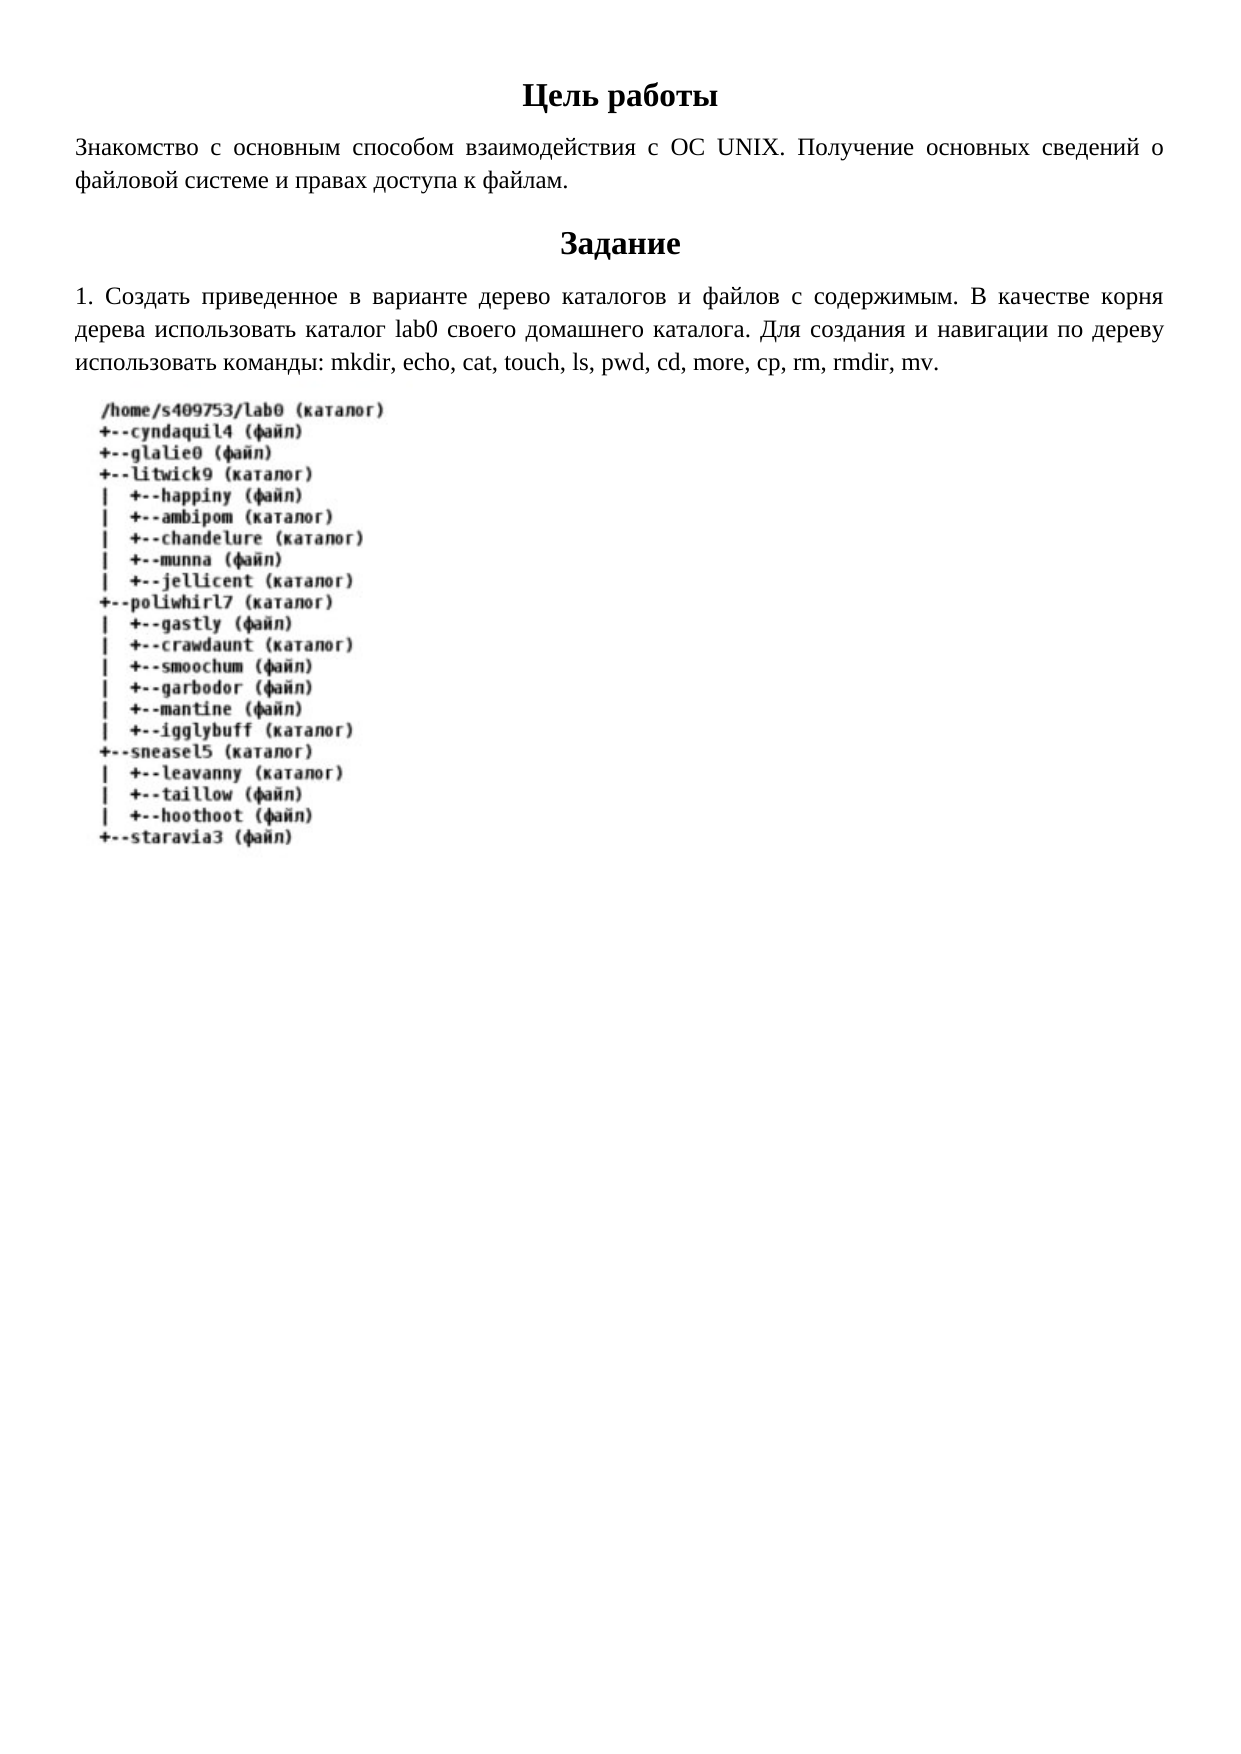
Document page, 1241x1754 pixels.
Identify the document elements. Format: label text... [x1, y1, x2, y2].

text Задание [75, 223, 1165, 262]
text Цель работы [75, 75, 1165, 113]
text Знакомство с основным способом взаимодействия с ОС UNIX. Получение основных сведений о файловой системе и правах доступа к файлам. [75, 132, 1165, 194]
picture [75, 380, 413, 859]
text 1. Создать приведенное в варианте дерево каталогов и файлов с содержимым. В качестве корня дерева использовать каталог lab0 своего домашнего каталога. Для создания и навигации по дереву использовать команды: mkdir, echo, cat, touch, ls, pwd, cd, more, cp, rm, rmdir, mv. [75, 281, 1165, 376]
